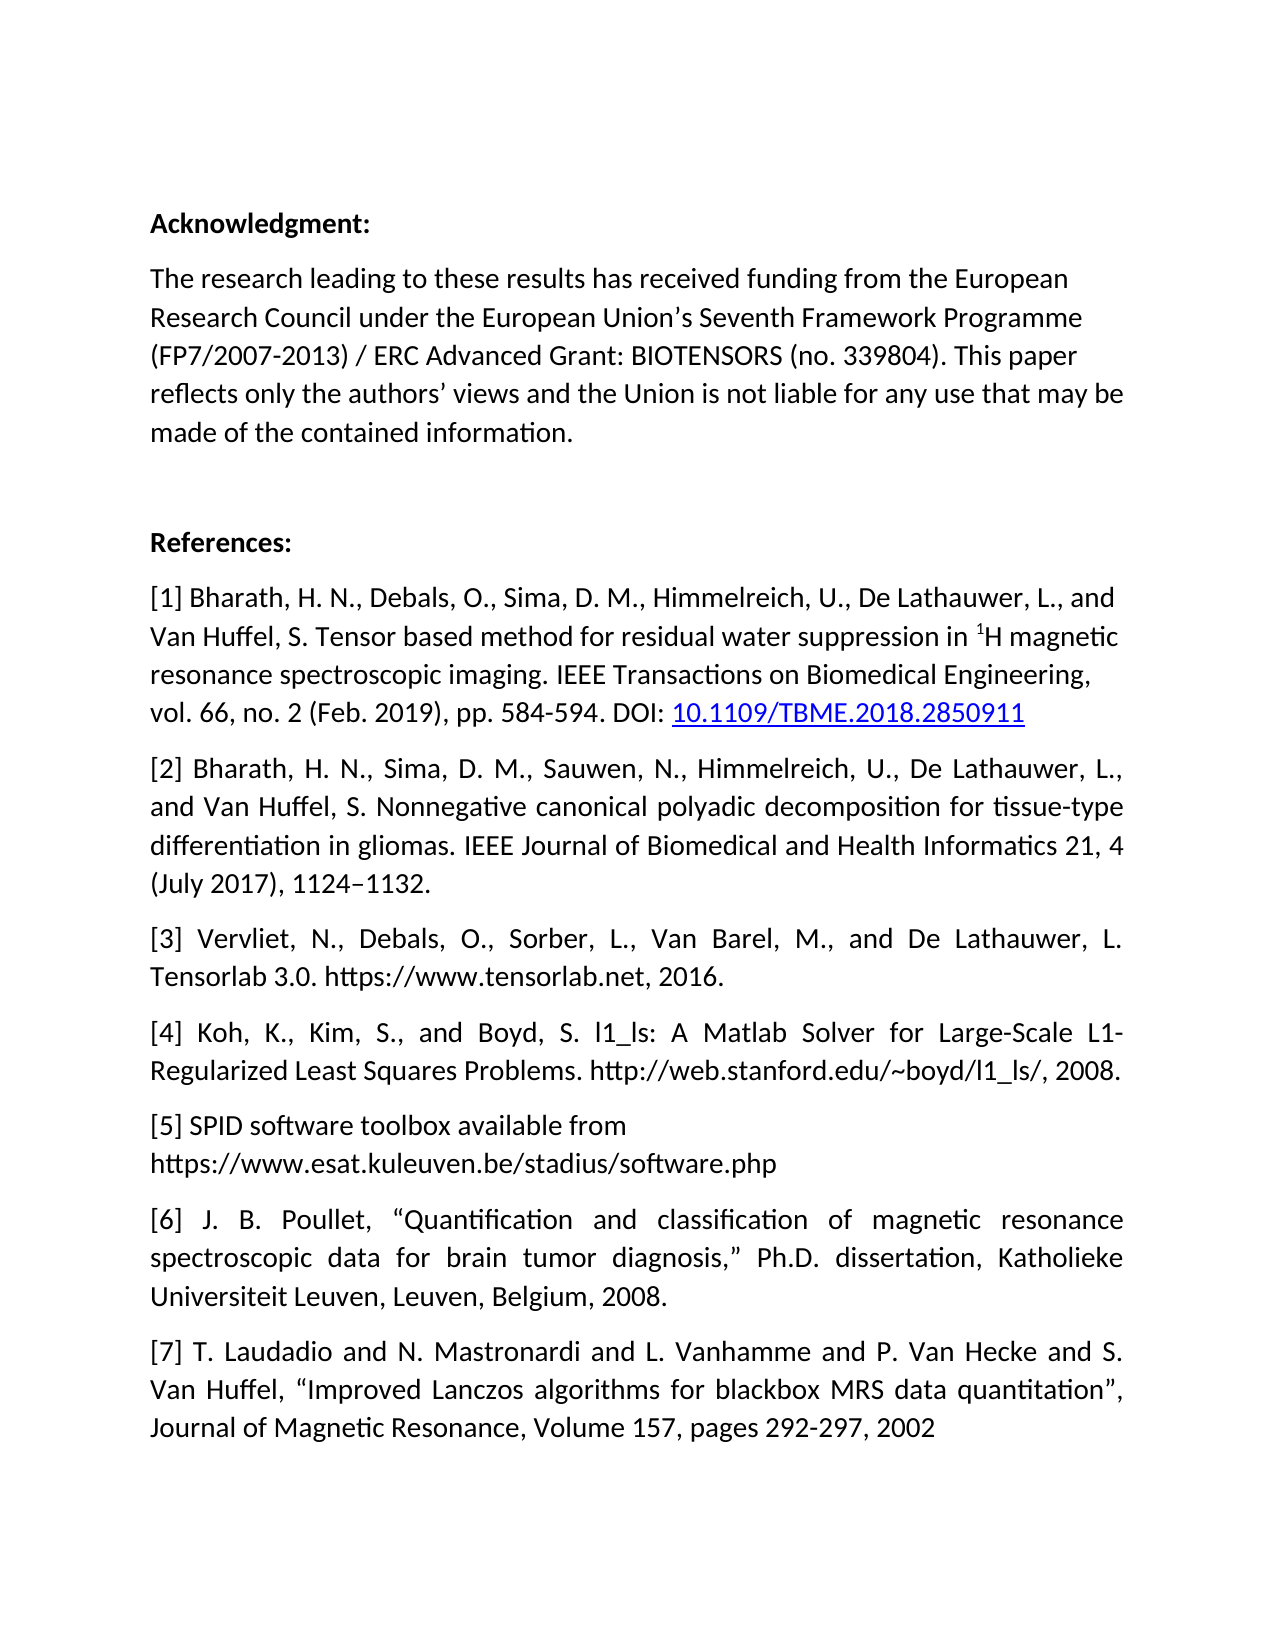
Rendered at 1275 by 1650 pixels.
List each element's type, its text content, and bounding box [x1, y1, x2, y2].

text [4] Koh, K., Kim, S., and Boyd, S. l1_ls: A Matlab Solver for Large-Scale L1-Regularized Least Squares Problems. http://web.stanford.edu/~boyd/l1_ls/, 2008. [150, 1014, 1125, 1088]
text [7] T. Laudadio and N. Mastronardi and L. Vanhamme and P. Van Hecke and S. Van Huffel, “Improved Lanczos algorithms for blackbox MRS data quantitation”, Journal of Magnetic Resonance, Volume 157, pages 292-297, 2002 [150, 1333, 1125, 1445]
text [6] J. B. Poullet, “Quantification and classification of magnetic resonance spectroscopic data for brain tumor diagnosis,” Ph.D. dissertation, Katholieke Universiteit Leuven, Leuven, Belgium, 2008. [150, 1201, 1125, 1313]
text The research leading to these results has received funding from the European Research Council under the European Union’s Seventh Framework Programme (FP7/2007-2013) / ERC Advanced Grant: BIOTENSORS (no. 339804). This paper reflects only the authors’ views and the Union is not liable for any use that may be made of the contained information. [150, 260, 1125, 449]
text [5] SPID software toolbox available from https://www.esat.kuleuven.be/stadius/software.php [150, 1107, 1125, 1181]
text References: [150, 524, 1125, 560]
text [3] Vervliet, N., Debals, O., Sorber, L., Van Barel, M., and De Lathauwer, L. Tensorlab 3.0. https://www.tensorlab.net, 2016. [150, 920, 1125, 994]
text [2] Bharath, H. N., Sima, D. M., Sauwen, N., Himmelreich, U., De Lathauwer, L., and Van Huffel, S. Nonnegative canonical polyadic decomposition for tissue-type differentiation in gliomas. IEEE Journal of Biomedical and Health Informatics 21, 4 (July 2017), 1124–1132. [150, 750, 1125, 901]
text Acknowledgment: [150, 205, 1125, 241]
text [1] Bharath, H. N., Debals, O., Sima, D. M., Himmelreich, U., De Lathauwer, L., and Van Huffel, S. Tensor based method for residual water suppression in 1H magnetic resonance spectroscopic imaging. IEEE Transactions on Biomedical Engineering, vol. 66, no. 2 (Feb. 2019), pp. 584-594. DOI: 10.1109/TBME.2018.2850911 [150, 579, 1125, 730]
